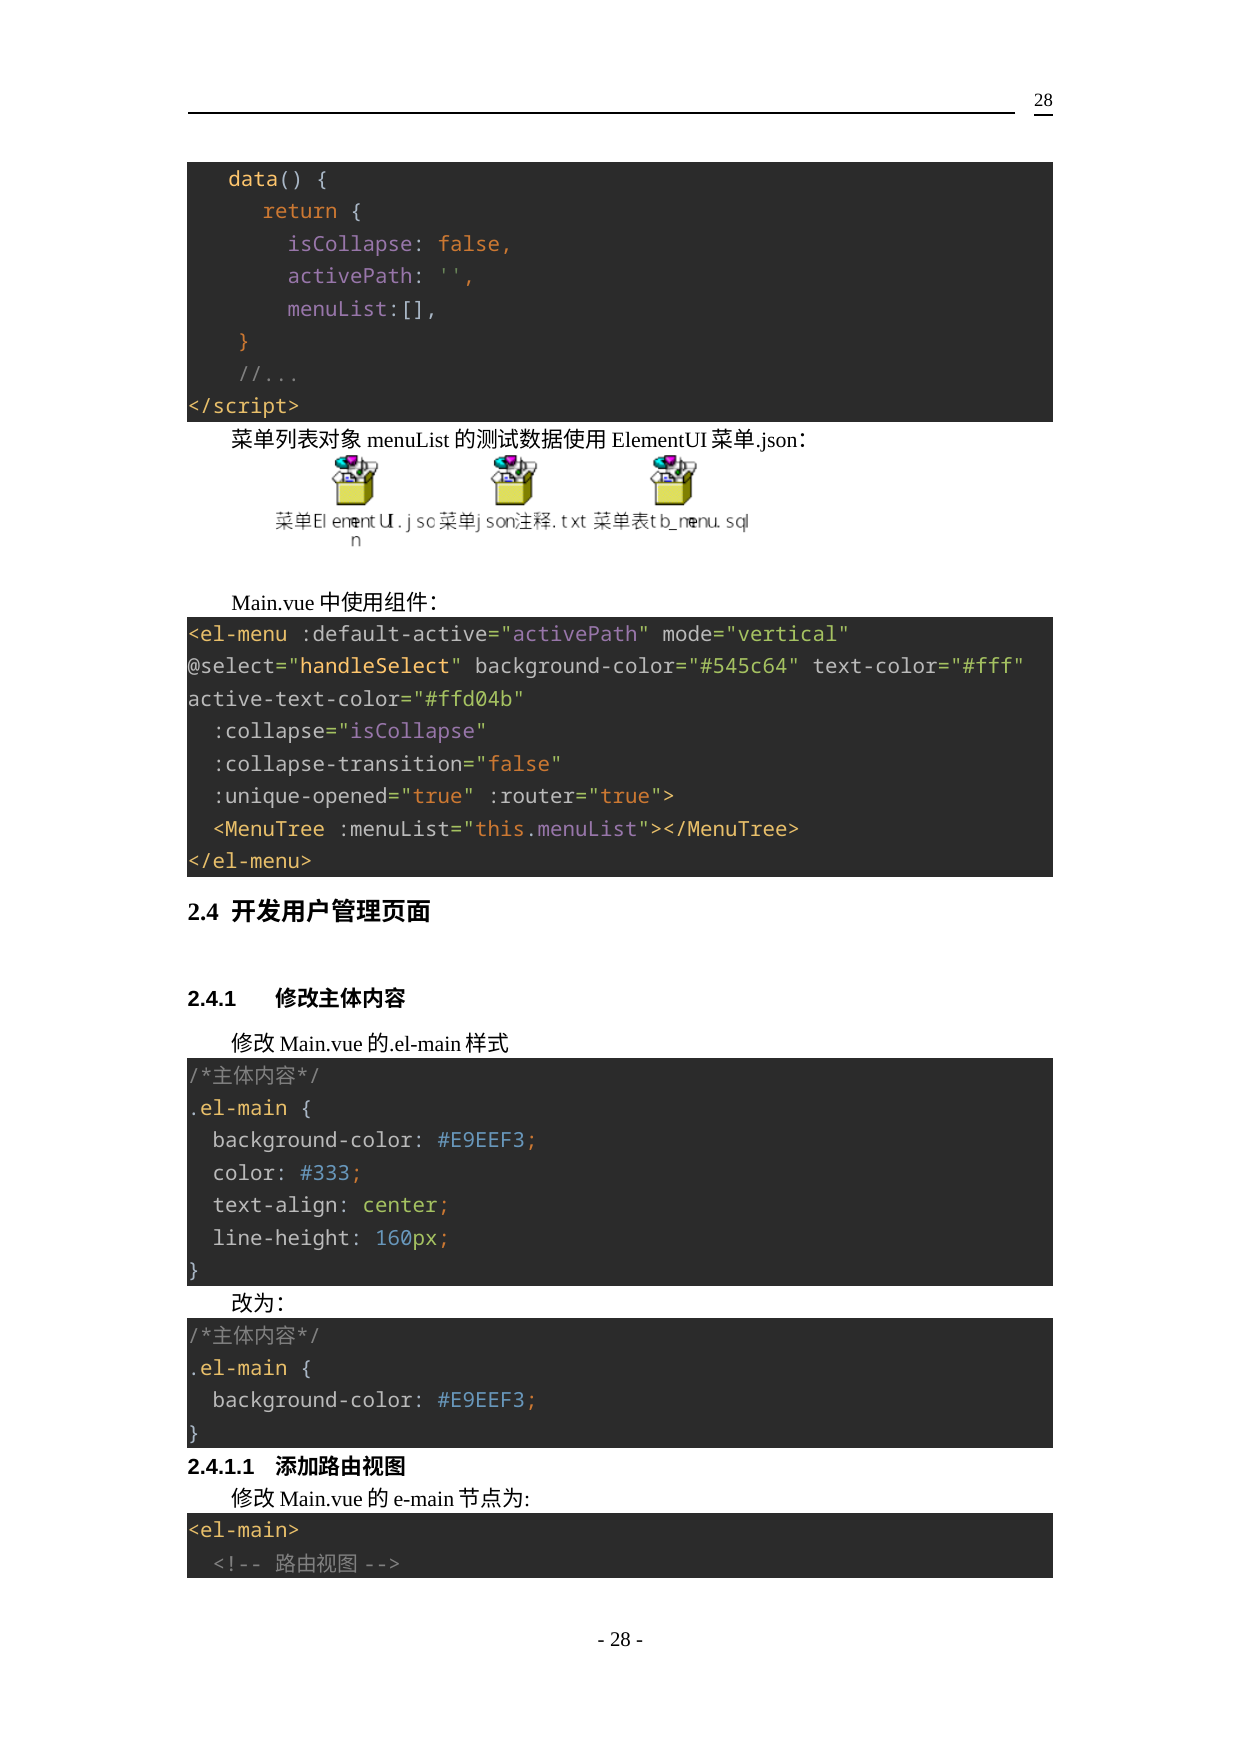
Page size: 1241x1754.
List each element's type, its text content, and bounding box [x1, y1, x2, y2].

text 菜单列表对象menuList的测试数据使用ElementUI菜单.json： [187, 422, 1053, 454]
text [187, 1513, 1053, 1578]
text /*主体内容*/ .el-main { background-color: #E9EEF3; } [187, 1318, 1053, 1448]
text } //... </script> [187, 324, 1053, 422]
subtitle 修改主体内容 [187, 981, 1053, 1013]
text Main.vue中使用组件： [187, 584, 1053, 617]
text 修改Main.vue的e-main节点为: [187, 1481, 1053, 1513]
subtitle 开发用户管理页面 [187, 877, 1053, 942]
subtitle 添加路由视图 [187, 1448, 1053, 1481]
text data() { return { isCollapse: false, [187, 162, 1053, 259]
text 改为： [187, 1286, 1053, 1318]
text /*主体内容*/ .el-main { background-color: #E9EEF3; color: #333; text-align: center; line-height: 160px; } [187, 1058, 1053, 1286]
text activePath: '', menuList:[], [187, 259, 1053, 324]
text 修改Main.vue的.el-main样式 [187, 1026, 1053, 1058]
text <el-menu :default-active="activePath" mode="vertical" @select="handleSelect" background-color="#545c64" text-color="#fff" active-text-color="#ffd04b" :collapse="isCollapse" :collapse-transition="false" :unique-opened="true" :router="true"> <MenuTree :menuList="this.menuList"></MenuTree> </el-menu> [187, 617, 1053, 877]
